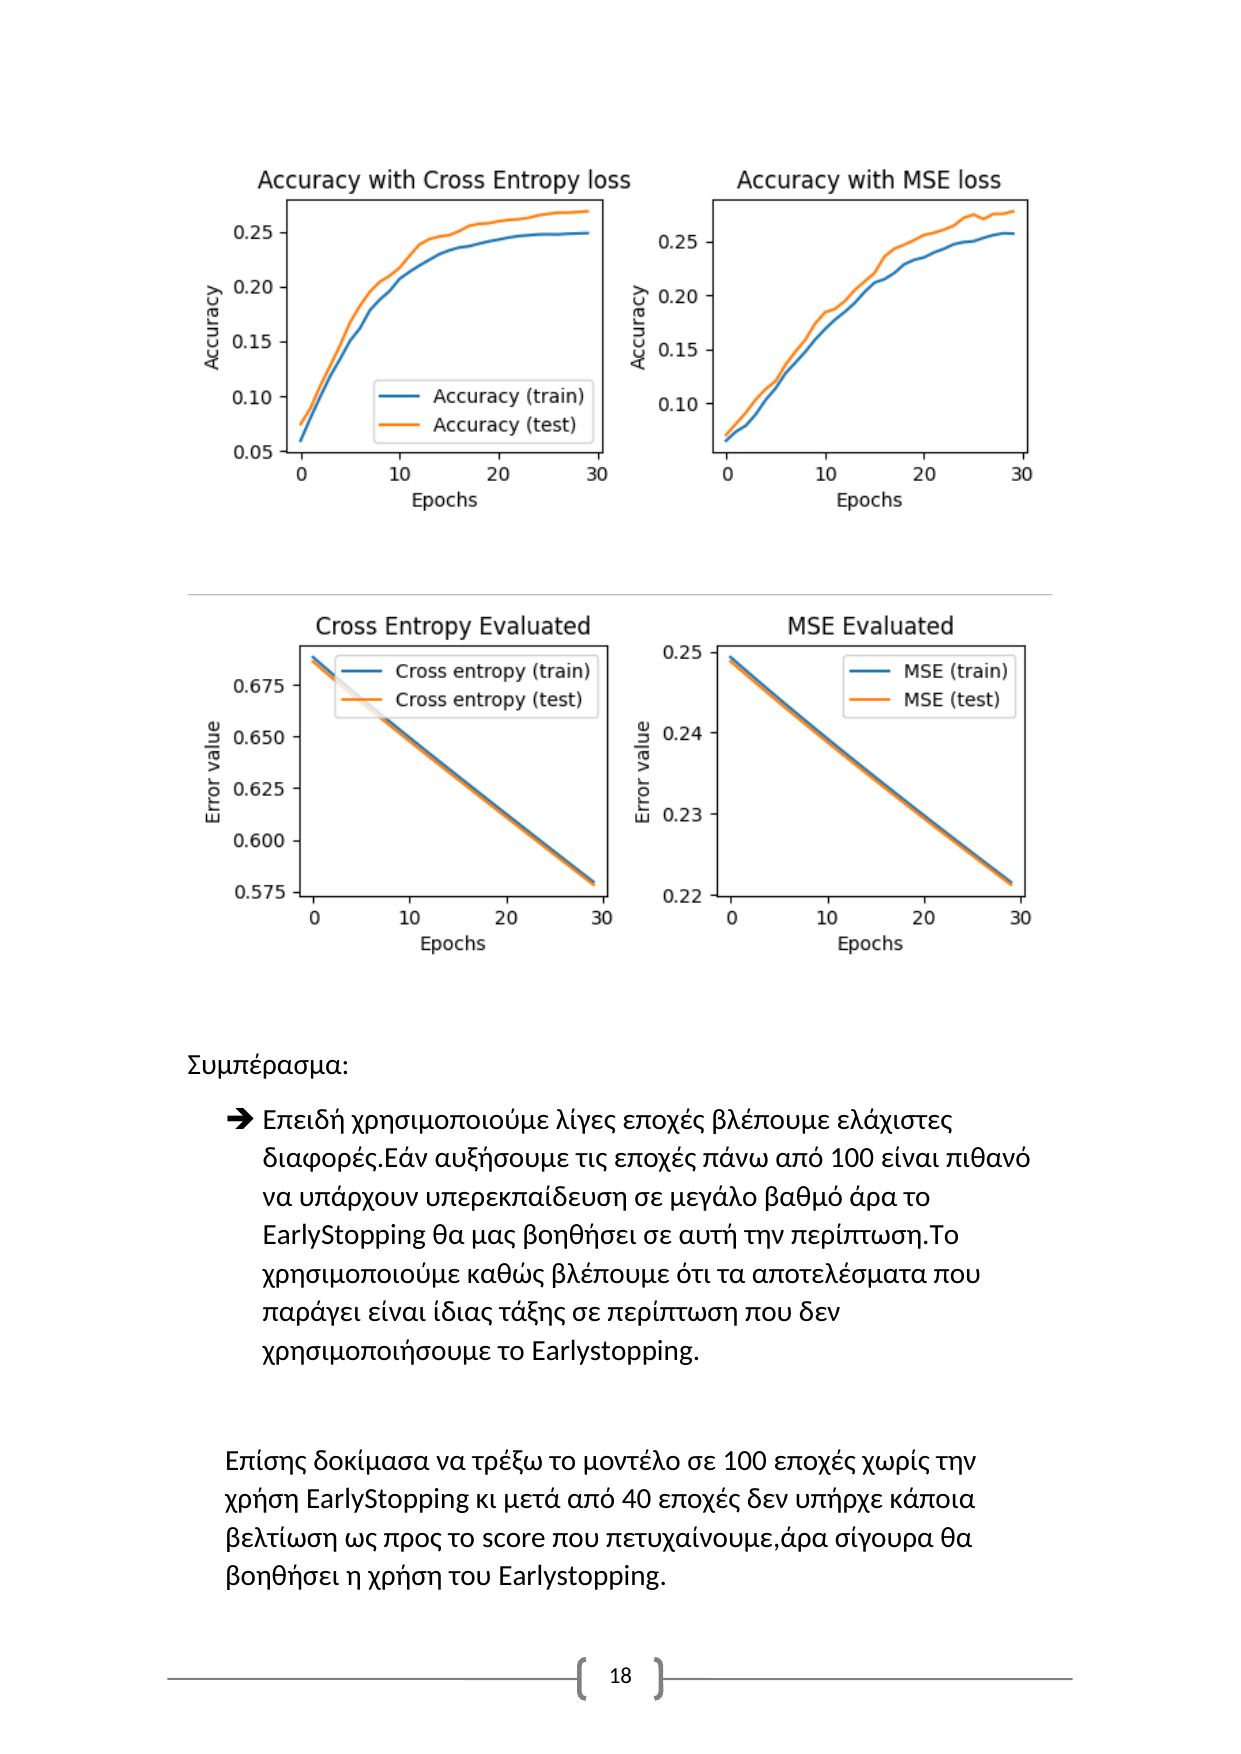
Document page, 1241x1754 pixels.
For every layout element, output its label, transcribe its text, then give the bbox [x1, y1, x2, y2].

picture [187, 594, 1053, 972]
picture [187, 150, 1053, 526]
text Επίσης δοκίμασα να τρέξω το μοντέλο σε 100 εποχές χωρίς την χρήση EarlyStopping κι μετά από 40 εποχές δεν υπήρχε κάποια βελτίωση ως προς το score που πετυχαίνουμε,άρα σίγουρα θα βοηθήσει η χρήση του Earlystopping. [225, 1442, 1053, 1593]
text Συμπέρασμα: [187, 1046, 1053, 1082]
list Επειδή χρησιμοποιούμε λίγες εποχές βλέπουμε ελάχιστες διαφορές.Εάν αυξήσουμε τις εποχές πάνω από 100 είναι πιθανό να υπάρχουν υπερεκπαίδευση σε μεγάλο βαθμό άρα το EarlyStopping θα μας βοηθήσει σε αυτή την περίπτωση.Το χρησιμοποιούμε καθώς βλέπουμε ότι τα αποτελέσματα που παράγει είναι ίδιας τάξης σε περίπτωση που δεν χρησιμοποιήσουμε το Earlystopping. [225, 1101, 1053, 1367]
